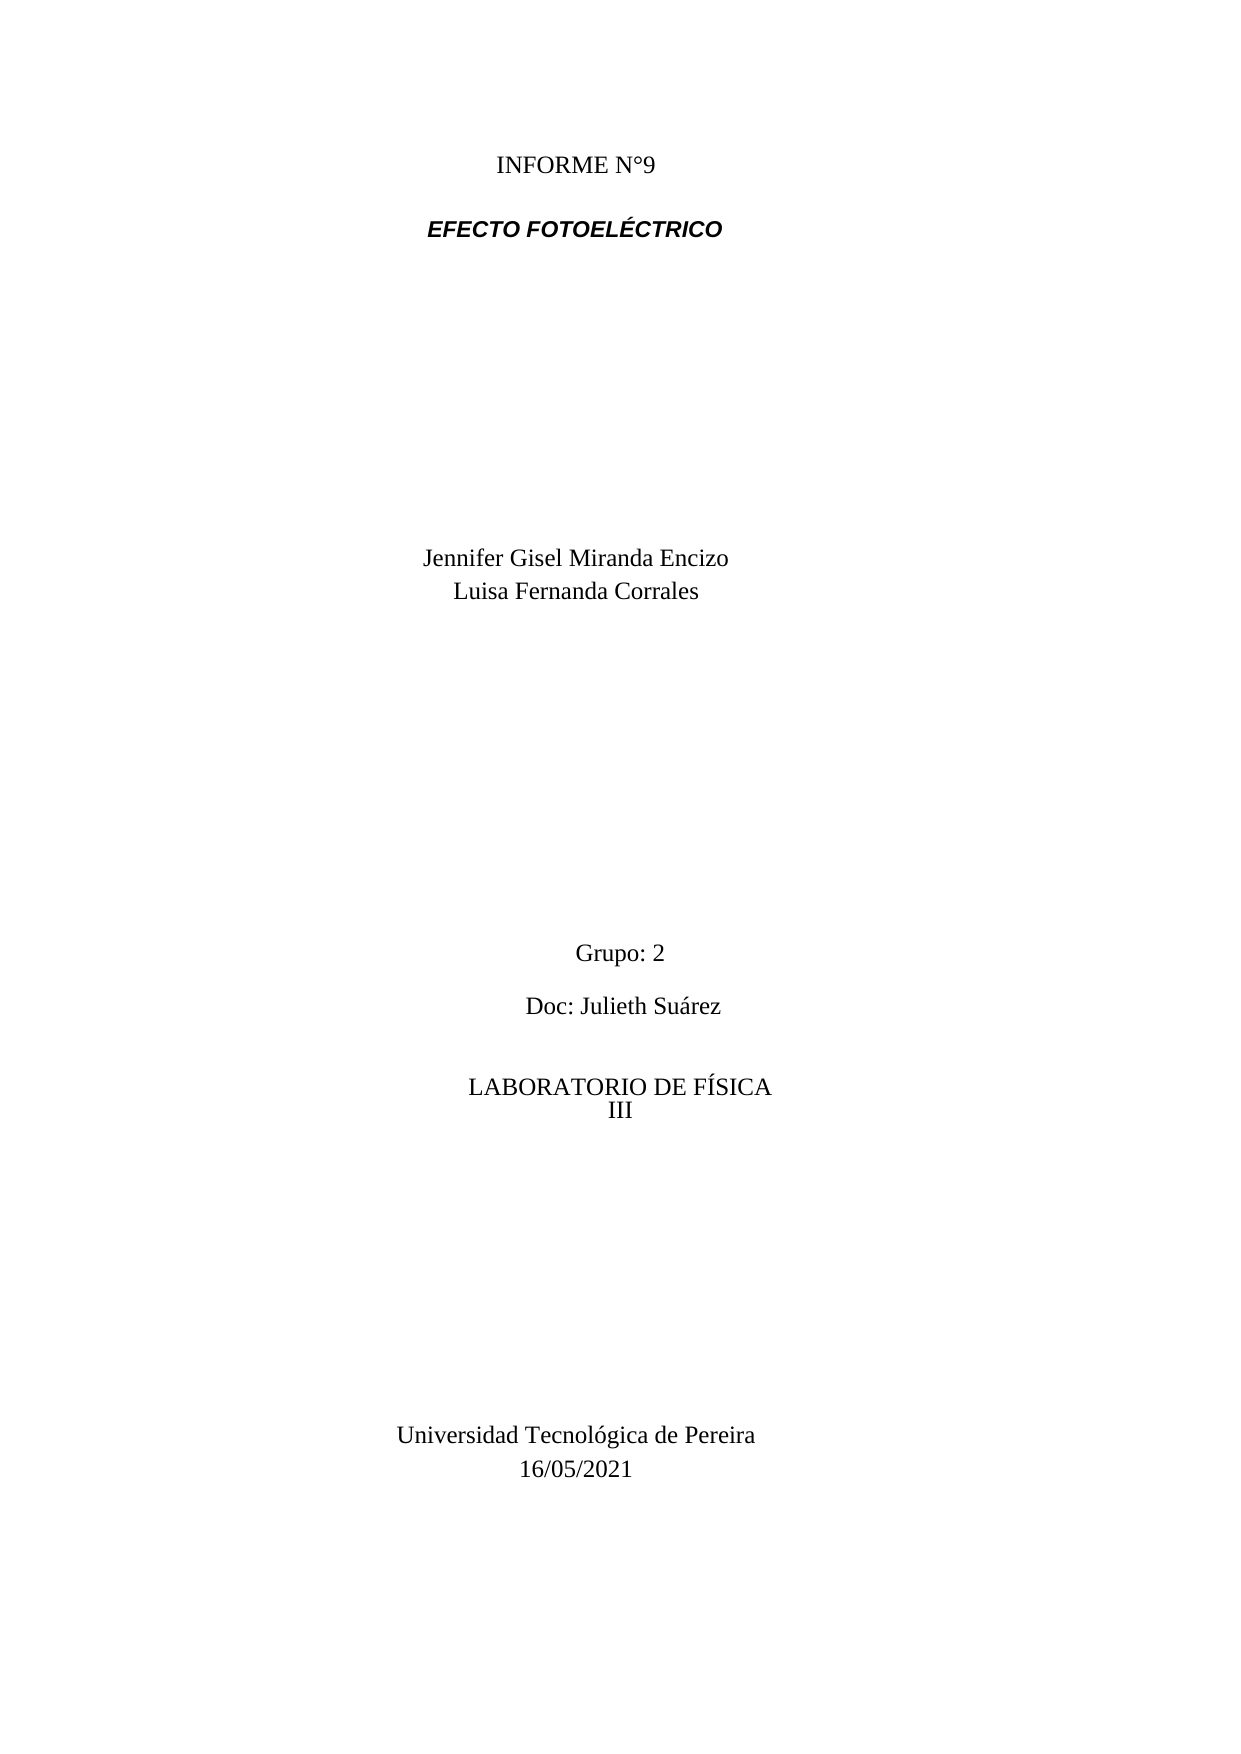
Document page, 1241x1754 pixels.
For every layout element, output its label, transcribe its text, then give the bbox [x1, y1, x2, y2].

text LABORATORIO DE FÍSICA [150, 1076, 1090, 1100]
text Luisa Fernanda Corrales [61, 576, 1090, 605]
text Universidad Tecnológica de Pereira [61, 1421, 1090, 1449]
text Doc: Julieth Suárez [150, 995, 1090, 1019]
text Jennifer Gisel Miranda Encizo [61, 543, 1090, 572]
text EFECTO FOTOELÉCTRICO [61, 216, 1090, 242]
text Grupo: 2 [150, 943, 1090, 966]
text 16/05/2021 [61, 1454, 1090, 1482]
text INFORME N°9 [61, 150, 1090, 179]
text III [150, 1100, 1090, 1123]
